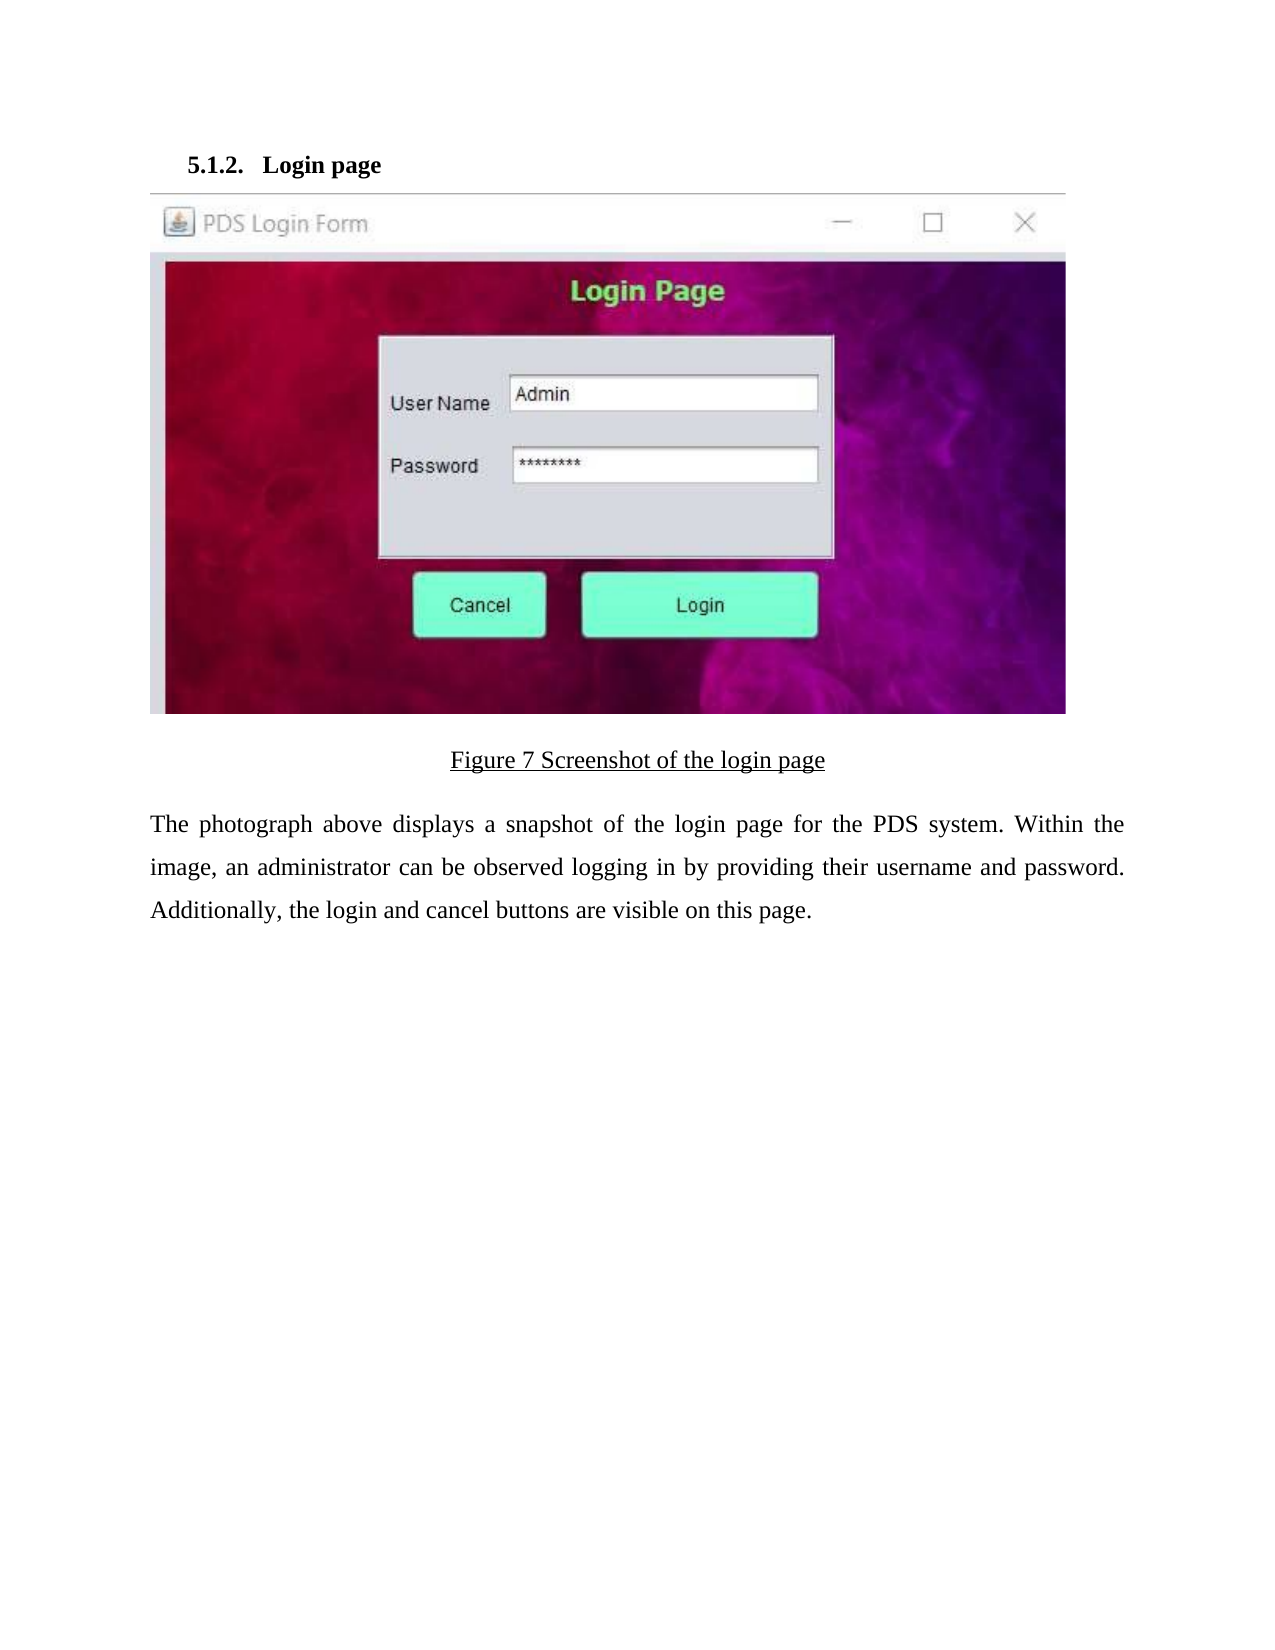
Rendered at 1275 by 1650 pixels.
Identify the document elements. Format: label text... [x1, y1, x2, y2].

picture [150, 193, 1066, 714]
subtitle Login page [187, 150, 1181, 179]
text The photograph above displays a snapshot of the login page for the PDS system. Within the image, an administrator can be observed logging in by providing their username and password. Additionally, the login and cancel buttons are visible on this page. [150, 809, 1125, 924]
text Figure 7 Screenshot of the login page [307, 745, 968, 774]
